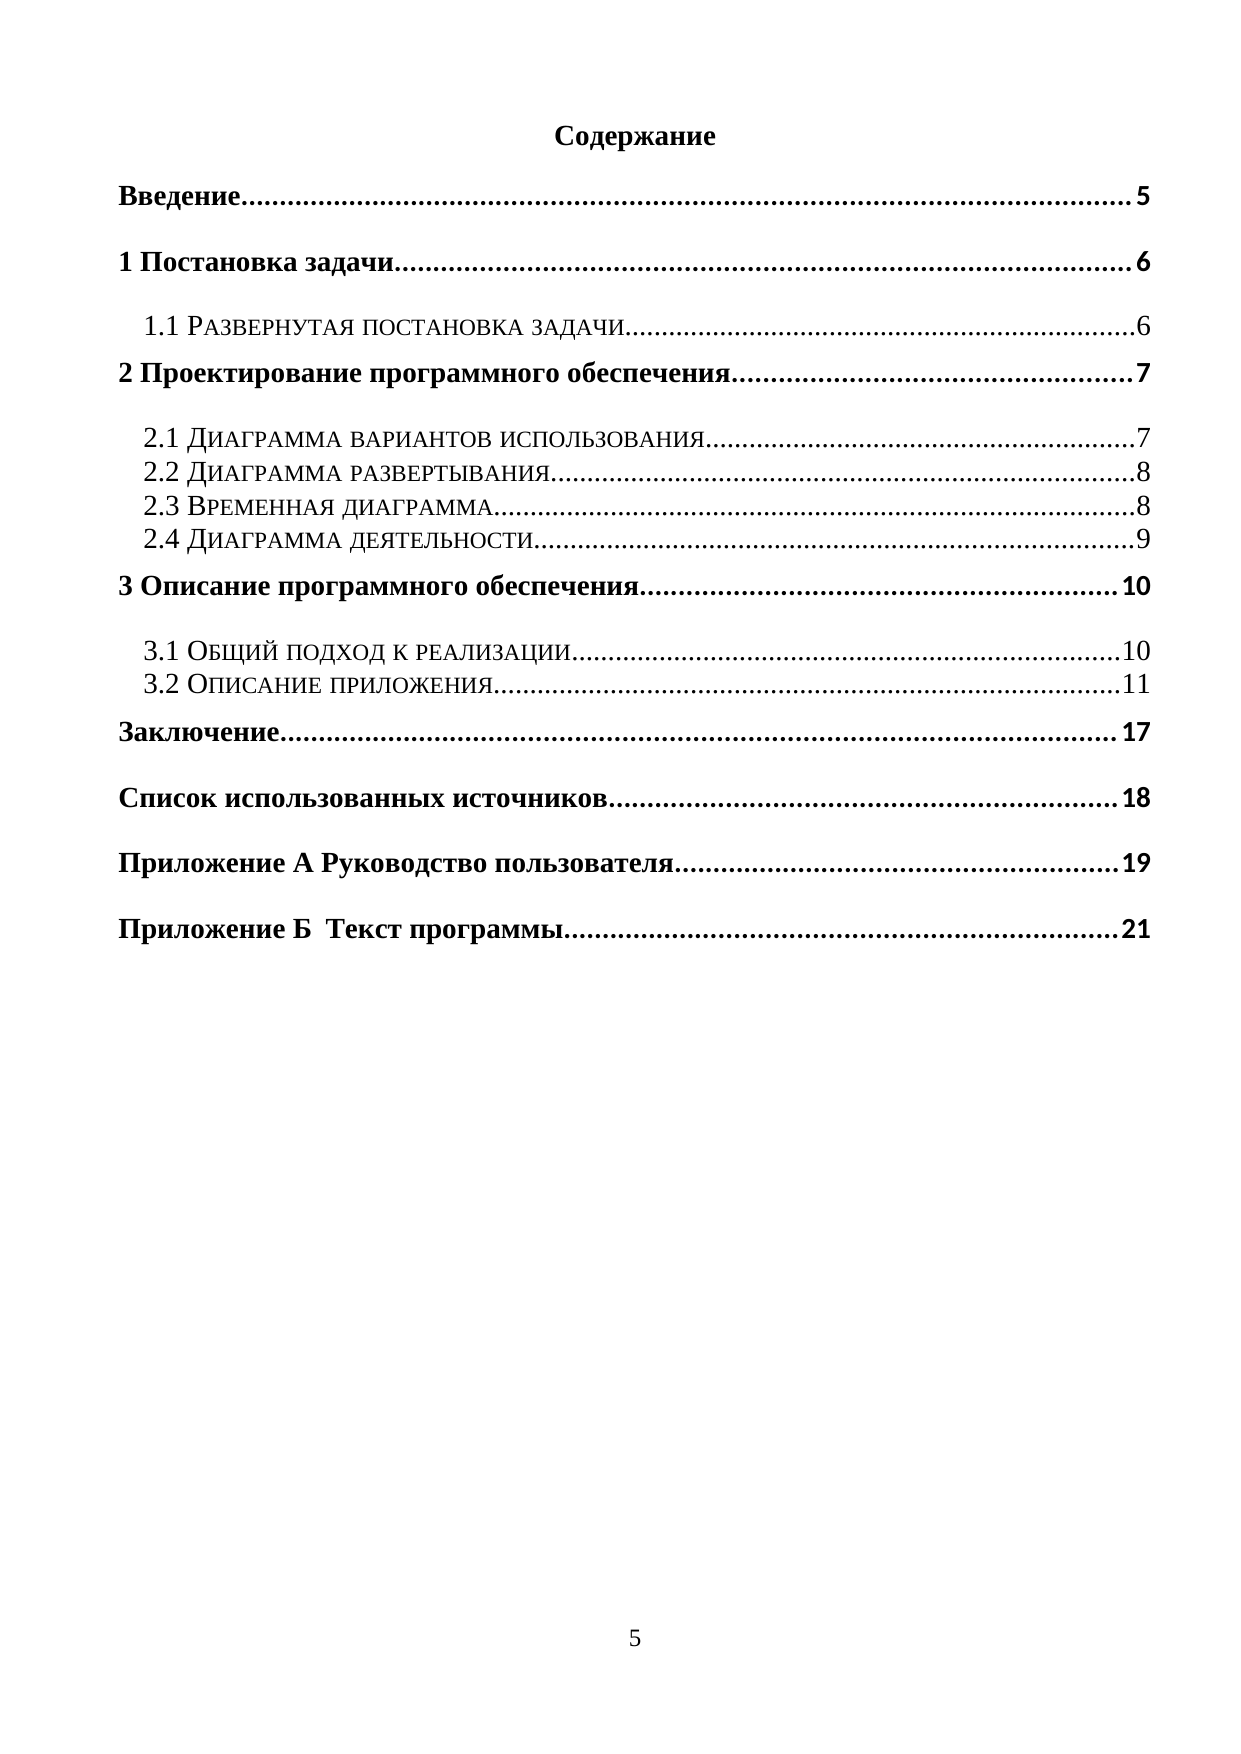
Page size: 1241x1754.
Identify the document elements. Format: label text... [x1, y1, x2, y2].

text 1.1 Развернутая постановка задачи 6 [143, 308, 1152, 342]
text 2.1 Диаграмма вариантов использования 7 [143, 421, 1152, 454]
text 3 Описание программного обеспечения 10 [118, 567, 1152, 603]
text 2.2 Диаграмма развертывания 8 [143, 454, 1152, 488]
text Заключение 17 [118, 713, 1152, 748]
text Содержание [118, 118, 1152, 152]
text Приложение А Руководство пользователя 19 [118, 844, 1152, 880]
text Список использованных источников 18 [118, 779, 1152, 814]
text Приложение Б Текст программы 21 [118, 911, 1152, 946]
text 3.2 Описание приложения 11 [143, 667, 1152, 700]
text Введение 5 [118, 177, 1152, 212]
text 2.4 Диаграмма деятельности 9 [143, 521, 1152, 555]
text 3.1 Общий подход к реализации 10 [143, 633, 1152, 667]
text 1 Постановка задачи 6 [118, 243, 1152, 278]
text 2 Проектирование программного обеспечения 7 [118, 354, 1152, 390]
text 2.3 Временная диаграмма 8 [143, 488, 1152, 521]
